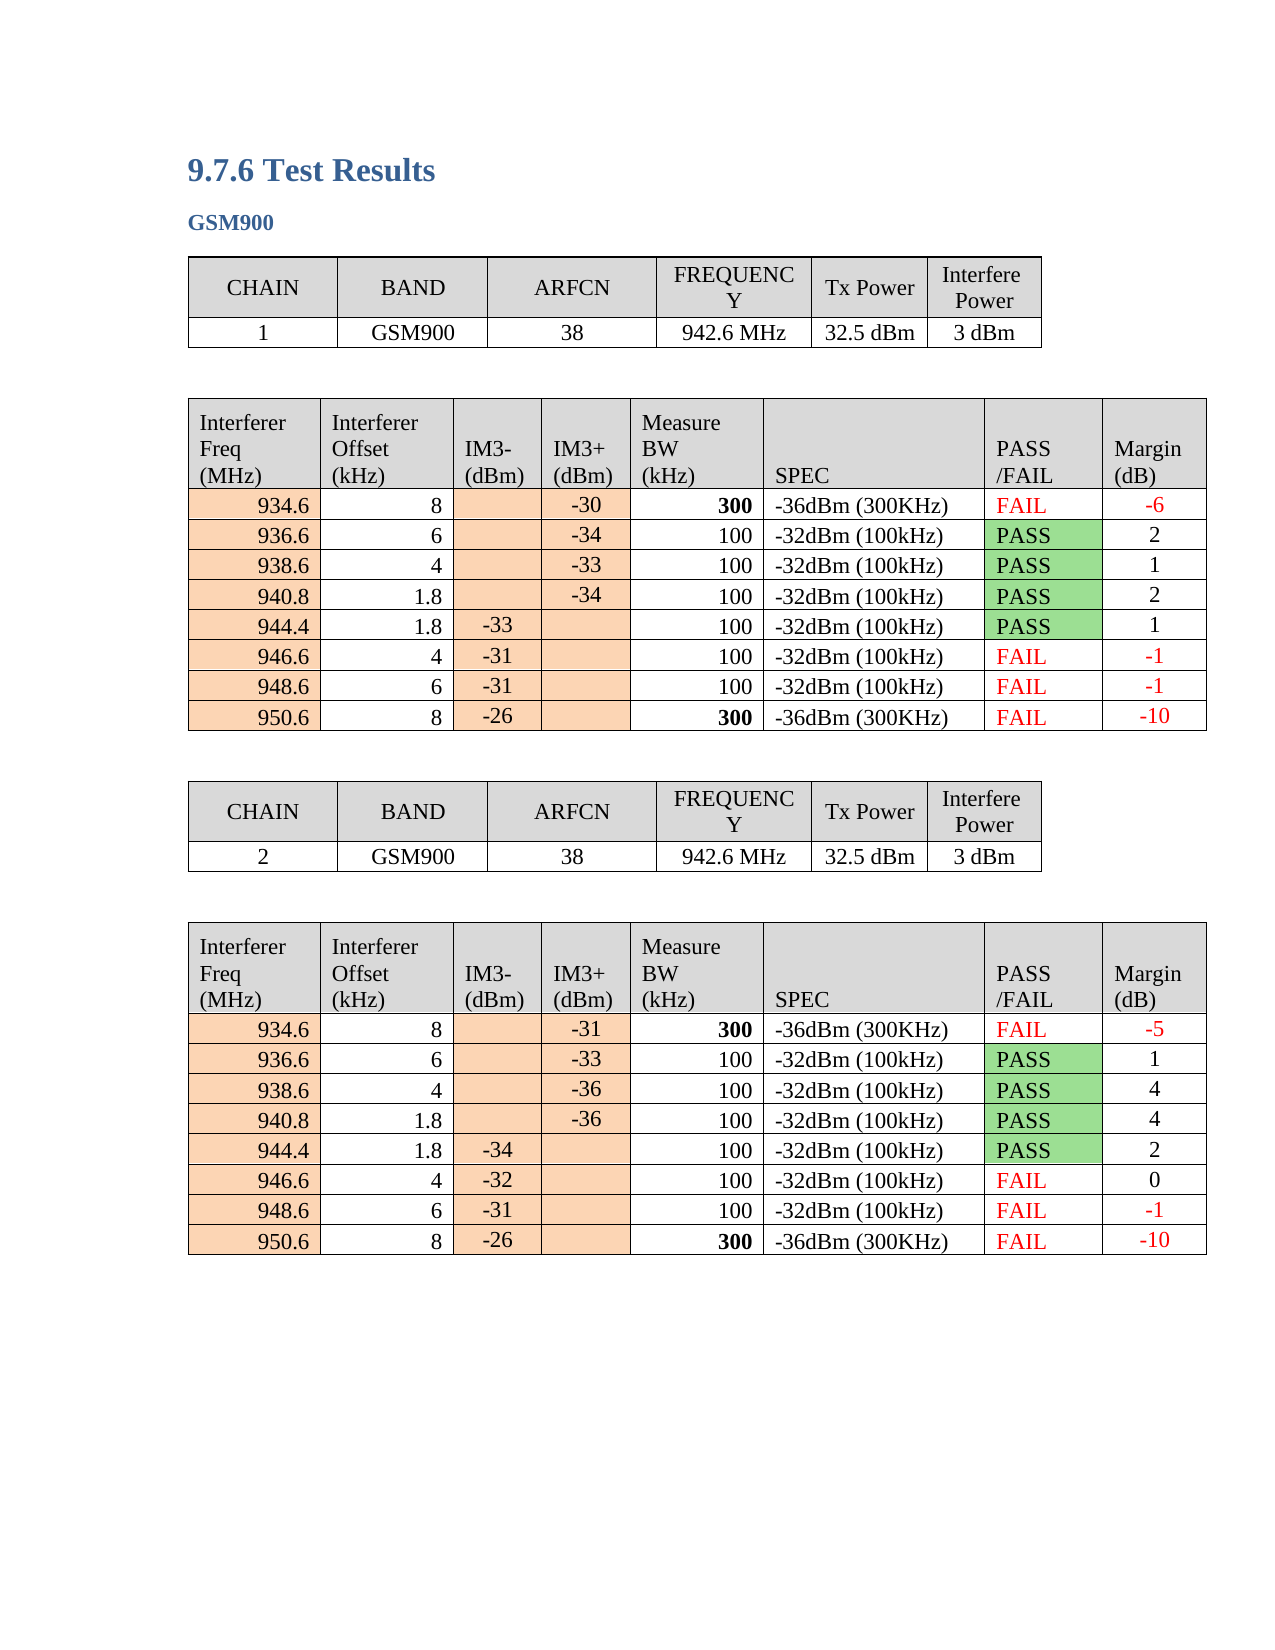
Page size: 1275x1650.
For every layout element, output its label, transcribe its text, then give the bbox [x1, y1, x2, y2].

table_cell 936.6 [189, 520, 320, 549]
table_cell -10 [1103, 701, 1206, 730]
table_header IM3+ (dBm) [542, 399, 630, 488]
table_header ARFCN [488, 258, 656, 317]
table_cell -33 [454, 610, 541, 639]
table_cell [454, 1104, 541, 1133]
table_cell PASS [985, 1134, 1102, 1163]
text GSM900 [187, 209, 1087, 236]
table_cell PASS [985, 520, 1102, 549]
table_header Interfere Power [928, 782, 1041, 841]
table_cell 4 [1103, 1104, 1206, 1133]
table_cell FAIL [985, 640, 1102, 669]
table_cell FAIL [985, 1165, 1102, 1194]
table_cell -34 [454, 1134, 541, 1163]
table_cell -36dBm (300KHz) [764, 701, 984, 730]
table_header Margin (dB) [1103, 399, 1206, 488]
table_cell 38 [488, 842, 656, 871]
table_cell [454, 489, 541, 518]
table_cell 938.6 [189, 550, 320, 579]
table_cell -32dBm (100kHz) [764, 1104, 984, 1133]
table_cell -36dBm (300KHz) [764, 1225, 984, 1254]
table_header FREQUENCY [657, 782, 811, 841]
table_cell -1 [1103, 1195, 1206, 1224]
table_cell 6 [321, 520, 453, 549]
table_cell FAIL [985, 489, 1102, 518]
table_cell -36 [542, 1074, 630, 1103]
table_cell -26 [454, 1225, 541, 1254]
table_header IM3+ (dBm) [542, 923, 630, 1012]
table_cell PASS [985, 550, 1102, 579]
table_header IM3- (dBm) [454, 923, 541, 1012]
table_cell [454, 520, 541, 549]
table_cell 948.6 [189, 671, 320, 700]
table_cell 3 dBm [928, 842, 1041, 871]
table_header ARFCN [488, 782, 656, 841]
table_header PASS /FAIL [985, 923, 1102, 1012]
table_cell 8 [321, 1225, 453, 1254]
table_cell -34 [542, 520, 630, 549]
table_cell 1.8 [321, 1134, 453, 1163]
table_cell [454, 1074, 541, 1103]
table_cell 4 [1103, 1074, 1206, 1103]
table_cell 100 [631, 1074, 763, 1103]
table_cell 2 [189, 842, 337, 871]
table_cell GSM900 [338, 318, 487, 347]
table_cell -10 [1103, 1225, 1206, 1254]
table_cell -32dBm (100kHz) [764, 1074, 984, 1103]
table_cell -5 [1103, 1014, 1206, 1043]
table_cell 100 [631, 520, 763, 549]
table_cell 4 [321, 1165, 453, 1194]
table_cell -32dBm (100kHz) [764, 1165, 984, 1194]
table_header BAND [338, 782, 487, 841]
table_cell PASS [985, 610, 1102, 639]
table_cell FAIL [985, 1014, 1102, 1043]
table_cell [454, 1044, 541, 1073]
table_header Measure BW (kHz) [631, 923, 763, 1012]
table_cell 300 [631, 1225, 763, 1254]
table_header Interferer Offset (kHz) [321, 399, 453, 488]
table_cell 100 [631, 580, 763, 609]
table_cell 948.6 [189, 1195, 320, 1224]
table_cell -1 [1103, 671, 1206, 700]
table_cell 300 [631, 701, 763, 730]
table_cell 1.8 [321, 580, 453, 609]
table_cell -31 [454, 1195, 541, 1224]
table_cell 1 [1103, 550, 1206, 579]
table_header Interferer Freq (MHz) [189, 399, 320, 488]
table_cell 940.8 [189, 580, 320, 609]
table_cell 938.6 [189, 1074, 320, 1103]
table_cell -32 [454, 1165, 541, 1194]
table_cell 4 [321, 640, 453, 669]
table_cell -1 [1103, 640, 1206, 669]
table_cell -32dBm (100kHz) [764, 580, 984, 609]
table_cell -32dBm (100kHz) [764, 1195, 984, 1224]
table_cell [454, 580, 541, 609]
table_cell [542, 610, 630, 639]
table_cell -33 [542, 1044, 630, 1073]
table_cell 100 [631, 1195, 763, 1224]
table_cell FAIL [985, 701, 1102, 730]
table_cell 100 [631, 671, 763, 700]
table_cell FAIL [985, 671, 1102, 700]
table_cell -34 [542, 580, 630, 609]
table_cell -26 [454, 701, 541, 730]
table_header Tx Power [812, 782, 927, 841]
table_cell 1.8 [321, 610, 453, 639]
table_header Measure BW (kHz) [631, 399, 763, 488]
table_cell -32dBm (100kHz) [764, 640, 984, 669]
table_cell 2 [1103, 580, 1206, 609]
table_cell 8 [321, 701, 453, 730]
table_cell 8 [321, 1014, 453, 1043]
table_cell PASS [985, 580, 1102, 609]
table_cell 934.6 [189, 489, 320, 518]
table_header Tx Power [812, 258, 927, 317]
text 9.7.6 Test Results [187, 150, 1087, 188]
table_header CHAIN [189, 782, 337, 841]
table_cell 940.8 [189, 1104, 320, 1133]
table_header SPEC [764, 923, 984, 1012]
table_cell 6 [321, 1044, 453, 1073]
table_cell 2 [1103, 1134, 1206, 1163]
table_cell 100 [631, 550, 763, 579]
table_cell [542, 1134, 630, 1163]
table_cell 4 [321, 550, 453, 579]
table_cell 300 [631, 489, 763, 518]
table_cell [542, 671, 630, 700]
table_header Margin (dB) [1103, 923, 1206, 1012]
table_cell 1 [189, 318, 337, 347]
table_cell PASS [985, 1074, 1102, 1103]
table_cell -31 [454, 640, 541, 669]
table_cell 946.6 [189, 1165, 320, 1194]
table_cell FAIL [985, 1195, 1102, 1224]
table_cell -32dBm (100kHz) [764, 610, 984, 639]
table_cell -33 [542, 550, 630, 579]
table_cell 2 [1103, 520, 1206, 549]
table_header Interferer Offset (kHz) [321, 923, 453, 1012]
table_cell 950.6 [189, 701, 320, 730]
table_cell 100 [631, 610, 763, 639]
table_cell 38 [488, 318, 656, 347]
table_cell -32dBm (100kHz) [764, 671, 984, 700]
table_header PASS /FAIL [985, 399, 1102, 488]
table_header Interferer Freq (MHz) [189, 923, 320, 1012]
table_cell 944.4 [189, 1134, 320, 1163]
table_cell 8 [321, 489, 453, 518]
table_cell 100 [631, 1165, 763, 1194]
table_cell GSM900 [338, 842, 487, 871]
table_cell -32dBm (100kHz) [764, 550, 984, 579]
table_cell 300 [631, 1014, 763, 1043]
table_cell 950.6 [189, 1225, 320, 1254]
table_cell 100 [631, 640, 763, 669]
table_cell 100 [631, 1134, 763, 1163]
table_cell 942.6 MHz [657, 842, 811, 871]
table_cell -36dBm (300KHz) [764, 1014, 984, 1043]
table_cell 32.5 dBm [812, 318, 927, 347]
table_header BAND [338, 258, 487, 317]
table_cell [542, 640, 630, 669]
table_cell 936.6 [189, 1044, 320, 1073]
table_header IM3- (dBm) [454, 399, 541, 488]
table_cell [542, 701, 630, 730]
table_cell FAIL [985, 1225, 1102, 1254]
table_cell 1.8 [321, 1104, 453, 1133]
table_cell -32dBm (100kHz) [764, 1044, 984, 1073]
table_cell -6 [1103, 489, 1206, 518]
table_cell -36 [542, 1104, 630, 1133]
table_cell 6 [321, 1195, 453, 1224]
table_cell 944.4 [189, 610, 320, 639]
table_cell -31 [542, 1014, 630, 1043]
table_cell PASS [985, 1044, 1102, 1073]
table_cell PASS [985, 1104, 1102, 1133]
table_cell -32dBm (100kHz) [764, 1134, 984, 1163]
table_cell 1 [1103, 610, 1206, 639]
table_header FREQUENCY [657, 258, 811, 317]
table_header CHAIN [189, 258, 337, 317]
table_cell 100 [631, 1104, 763, 1133]
table_cell 0 [1103, 1165, 1206, 1194]
table_cell 934.6 [189, 1014, 320, 1043]
table_cell -30 [542, 489, 630, 518]
table_cell [454, 1014, 541, 1043]
table_cell 32.5 dBm [812, 842, 927, 871]
table_cell 4 [321, 1074, 453, 1103]
table_cell -31 [454, 671, 541, 700]
table_cell [542, 1165, 630, 1194]
table_header Interfere Power [928, 258, 1041, 317]
table_cell 942.6 MHz [657, 318, 811, 347]
table_cell 946.6 [189, 640, 320, 669]
table_cell [454, 550, 541, 579]
table_cell 3 dBm [928, 318, 1041, 347]
table_header SPEC [764, 399, 984, 488]
table_cell -32dBm (100kHz) [764, 520, 984, 549]
table_cell 100 [631, 1044, 763, 1073]
table_cell [542, 1195, 630, 1224]
table_cell [542, 1225, 630, 1254]
table_cell 1 [1103, 1044, 1206, 1073]
table_cell 6 [321, 671, 453, 700]
table_cell -36dBm (300KHz) [764, 489, 984, 518]
